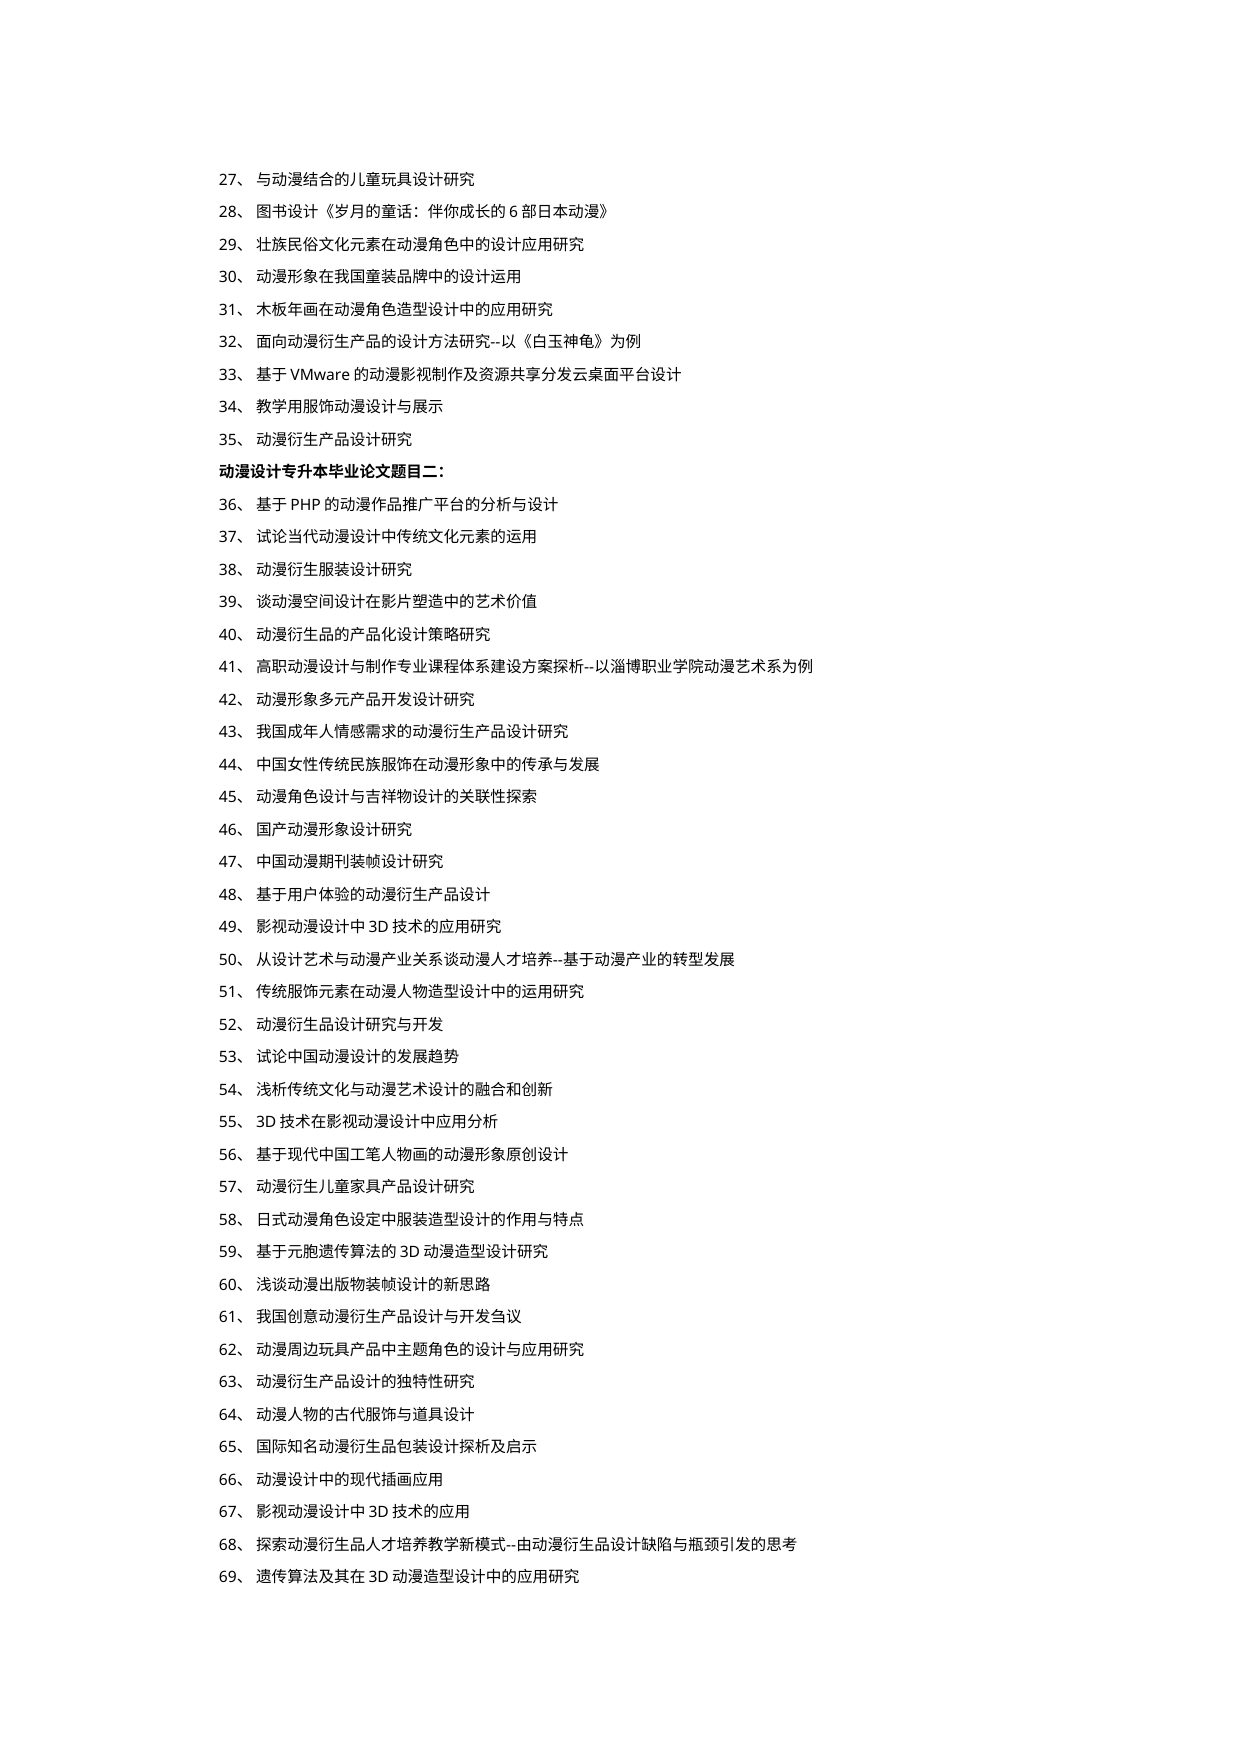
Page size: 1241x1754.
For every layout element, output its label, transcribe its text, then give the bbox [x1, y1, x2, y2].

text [187, 487, 1053, 1592]
text 动漫设计专升本毕业论文题目二： [187, 454, 1053, 487]
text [187, 162, 1053, 454]
